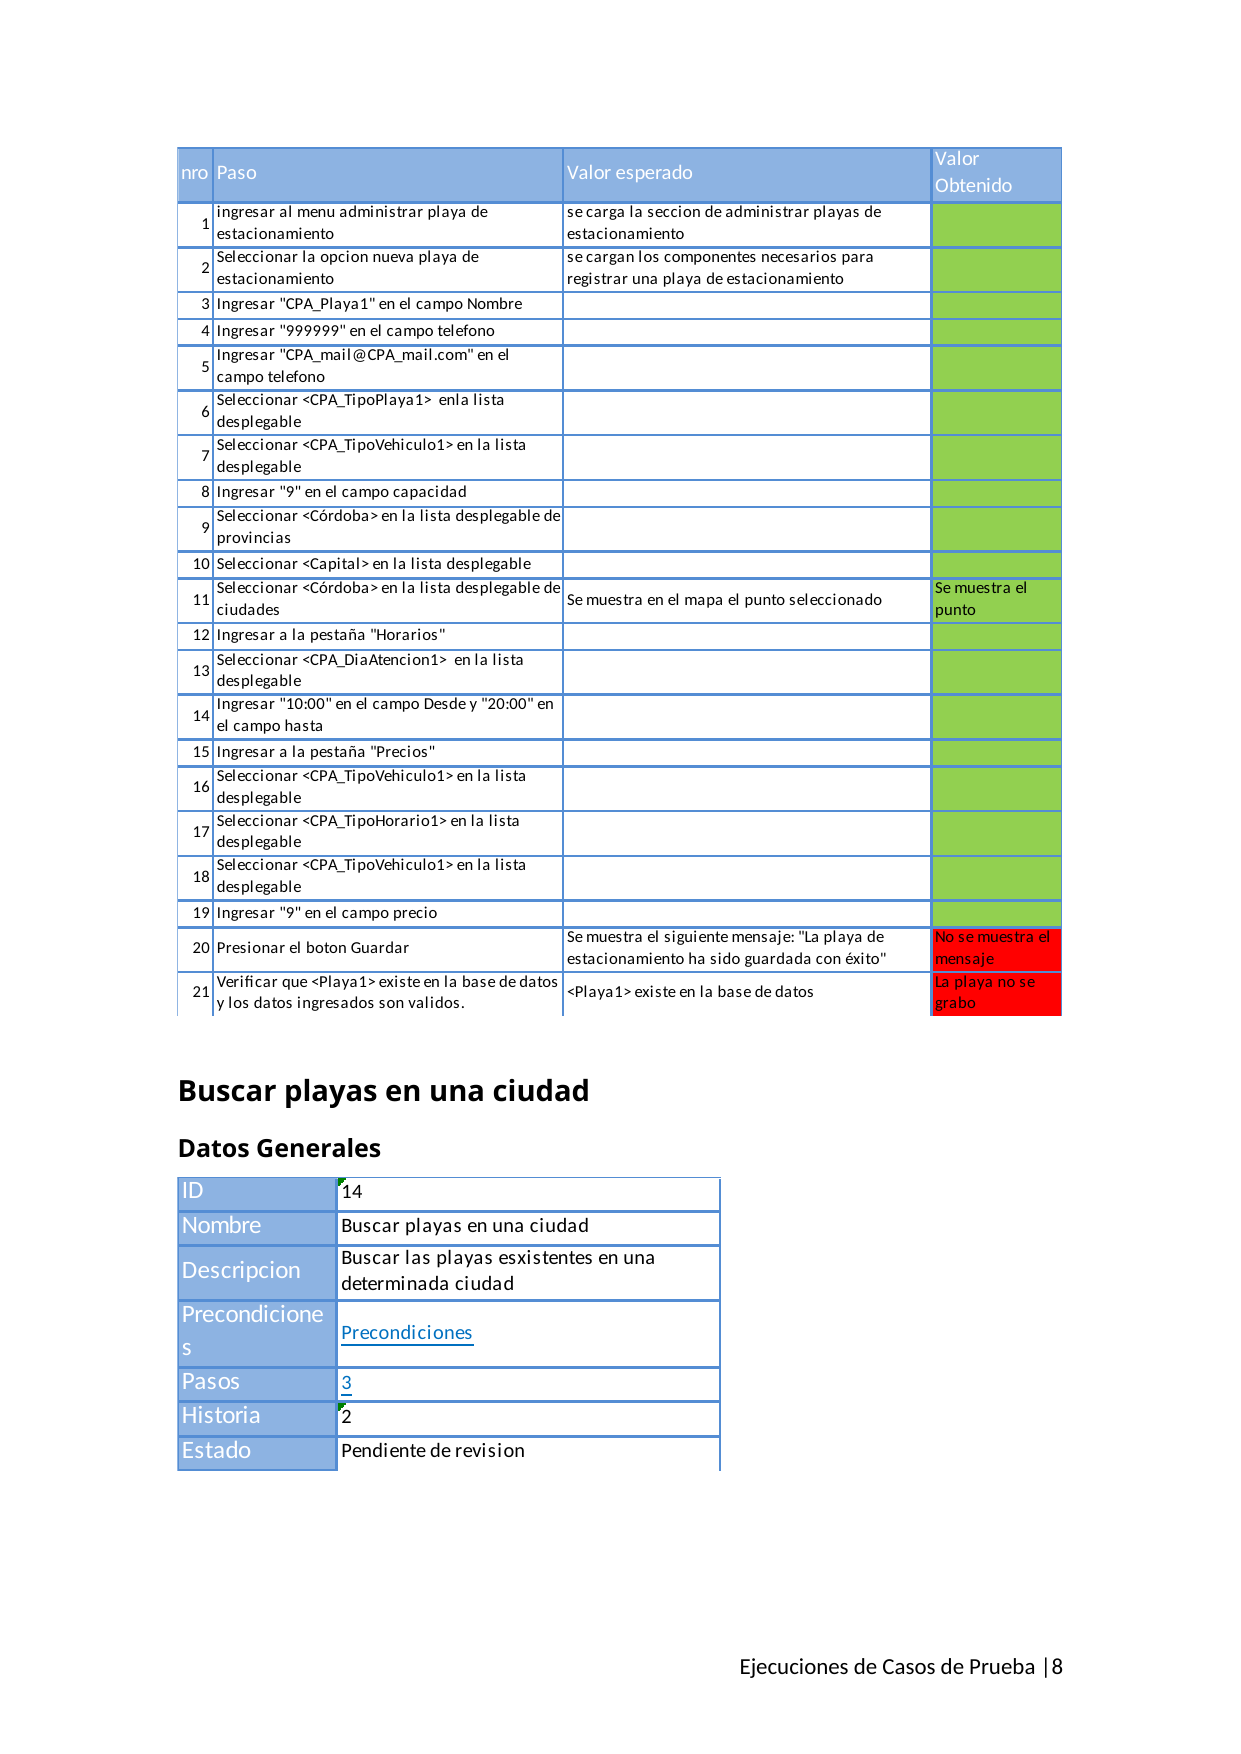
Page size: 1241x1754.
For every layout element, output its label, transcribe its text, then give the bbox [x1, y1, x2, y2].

subtitle Datos Generales [177, 1130, 1063, 1164]
subtitle Buscar playas en una ciudad [177, 1070, 1063, 1109]
